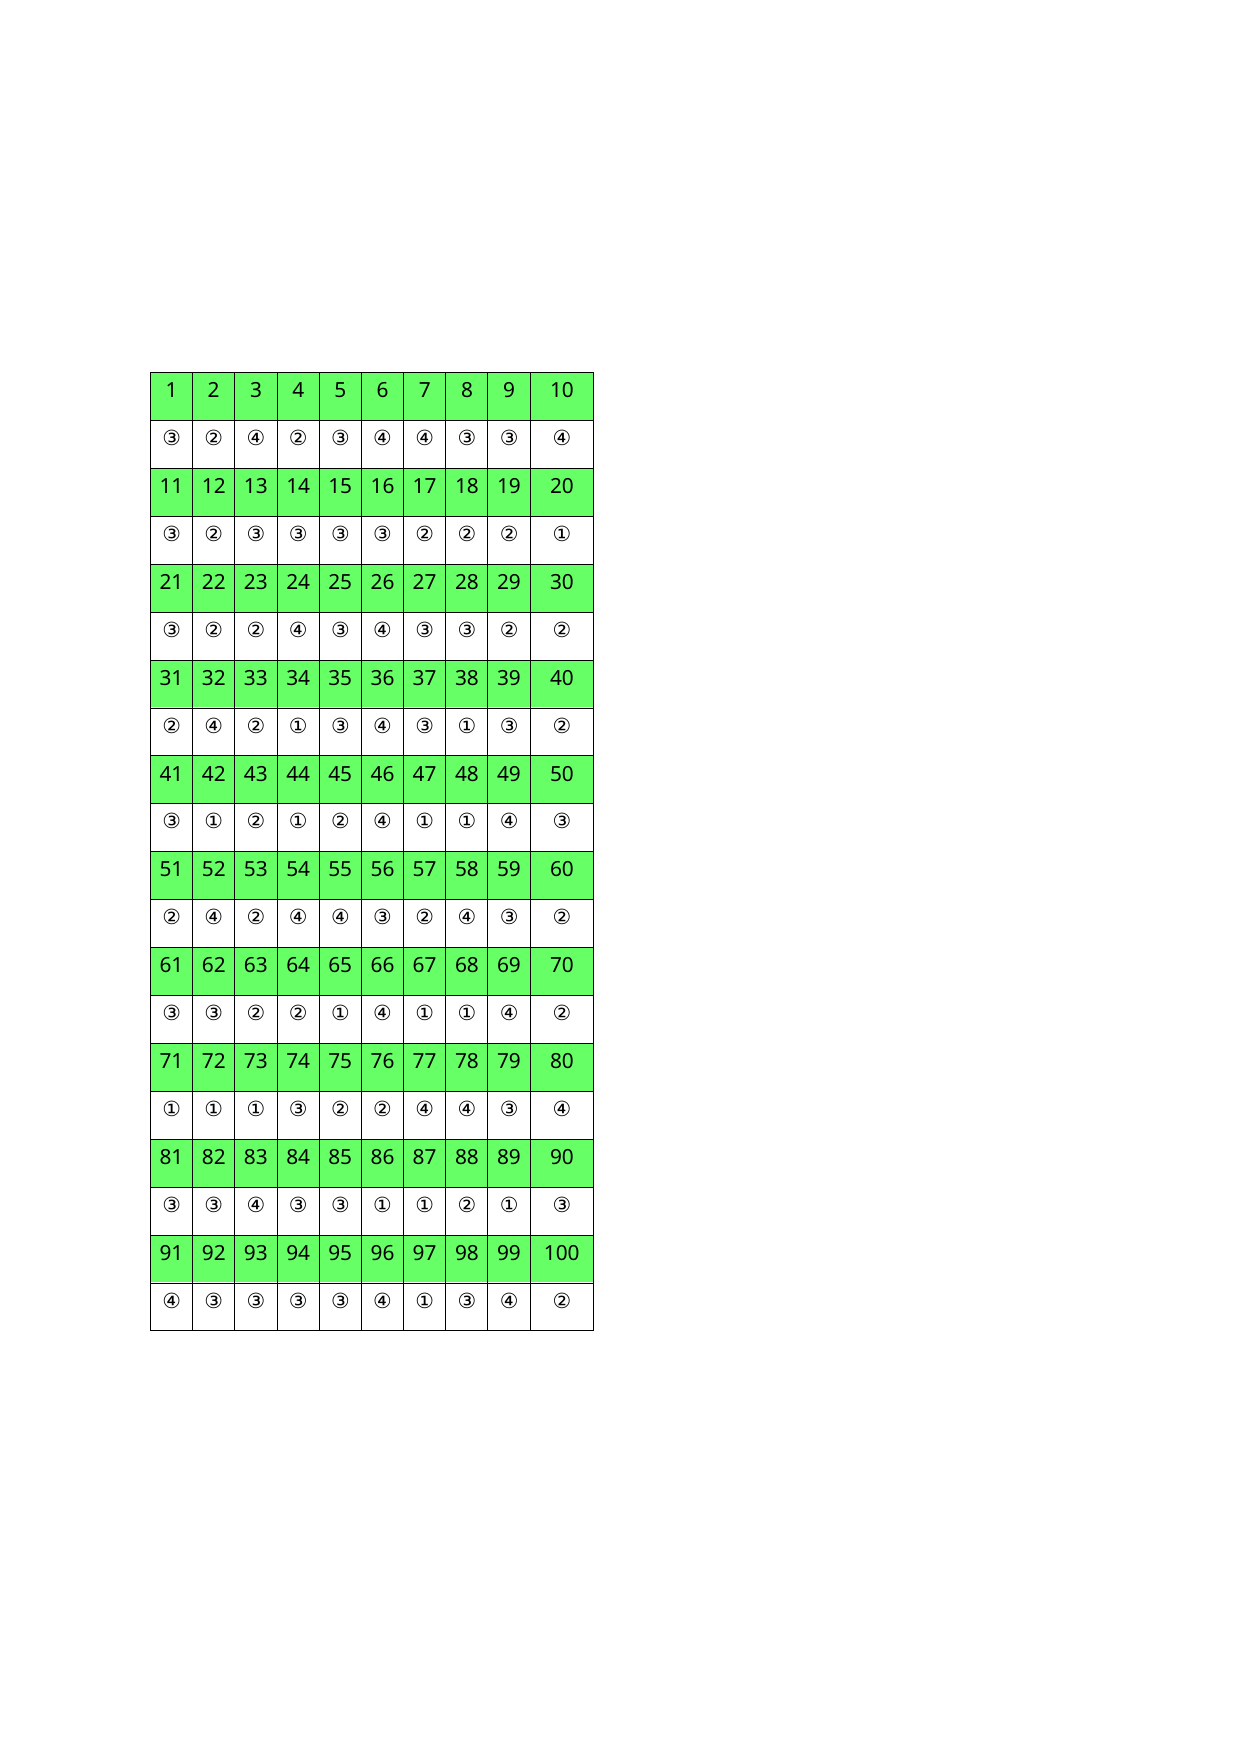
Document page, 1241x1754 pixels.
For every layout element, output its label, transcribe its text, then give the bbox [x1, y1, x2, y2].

table_cell 95 [320, 1236, 361, 1282]
table_cell 60 [531, 852, 593, 899]
table_cell 24 [278, 565, 319, 612]
table_header 8 [446, 373, 487, 420]
table_cell 36 [362, 661, 403, 707]
table_cell 74 [278, 1044, 319, 1091]
table_cell ③ [278, 1284, 319, 1330]
table_cell 80 [531, 1044, 593, 1091]
table_cell 53 [235, 852, 277, 899]
table_cell 84 [278, 1140, 319, 1187]
table_cell 38 [446, 661, 487, 707]
table_cell ④ [362, 804, 403, 851]
table_cell ③ [488, 1092, 530, 1139]
table_cell ③ [488, 900, 530, 947]
table_cell 66 [362, 948, 403, 995]
table_cell 72 [193, 1044, 234, 1091]
table_cell ③ [278, 517, 319, 564]
table_cell ③ [404, 613, 445, 659]
table_cell ② [446, 517, 487, 564]
table_cell ④ [531, 421, 593, 468]
table_cell 16 [362, 469, 403, 516]
table_header 9 [488, 373, 530, 420]
table_cell ① [404, 1284, 445, 1330]
table_cell 21 [151, 565, 192, 612]
table_cell 89 [488, 1140, 530, 1187]
table_cell ② [404, 900, 445, 947]
table_cell 43 [235, 756, 277, 803]
table_cell 19 [488, 469, 530, 516]
table_cell ② [193, 517, 234, 564]
table_cell 62 [193, 948, 234, 995]
table_cell 70 [531, 948, 593, 995]
table_cell ③ [362, 900, 403, 947]
table_cell ① [404, 1188, 445, 1234]
table_cell 15 [320, 469, 361, 516]
table_cell ① [278, 804, 319, 851]
table_cell 78 [446, 1044, 487, 1091]
table_cell ③ [488, 709, 530, 755]
table_cell ④ [446, 900, 487, 947]
table_cell ① [278, 709, 319, 755]
table_cell 69 [488, 948, 530, 995]
table_cell 32 [193, 661, 234, 707]
table_header 5 [320, 373, 361, 420]
table_cell 63 [235, 948, 277, 995]
table_cell 39 [488, 661, 530, 707]
table_cell ② [531, 709, 593, 755]
table_cell 41 [151, 756, 192, 803]
table_cell ① [404, 804, 445, 851]
table_cell ③ [362, 517, 403, 564]
table_cell 44 [278, 756, 319, 803]
table_cell ③ [193, 1188, 234, 1234]
table_cell 22 [193, 565, 234, 612]
table_cell ① [404, 996, 445, 1043]
table_cell 48 [446, 756, 487, 803]
table_cell 55 [320, 852, 361, 899]
table_cell ③ [488, 421, 530, 468]
table_cell ② [278, 421, 319, 468]
table_cell 97 [404, 1236, 445, 1282]
table_cell ① [446, 996, 487, 1043]
table_cell 58 [446, 852, 487, 899]
table_cell ③ [404, 709, 445, 755]
table_cell ② [531, 996, 593, 1043]
table_cell 17 [404, 469, 445, 516]
table_cell ② [235, 613, 277, 659]
table_cell ① [193, 804, 234, 851]
table_cell ② [531, 1284, 593, 1330]
table_cell ③ [193, 1284, 234, 1330]
table_cell 73 [235, 1044, 277, 1091]
table_cell 26 [362, 565, 403, 612]
table_cell 13 [235, 469, 277, 516]
table_cell ④ [320, 900, 361, 947]
table_cell 59 [488, 852, 530, 899]
table_cell 88 [446, 1140, 487, 1187]
table_cell 25 [320, 565, 361, 612]
table_cell 11 [151, 469, 192, 516]
table_cell 30 [531, 565, 593, 612]
table_cell 76 [362, 1044, 403, 1091]
table_cell ③ [151, 804, 192, 851]
table_header 1 [151, 373, 192, 420]
table_cell 42 [193, 756, 234, 803]
table_cell ② [488, 613, 530, 659]
table_cell ③ [278, 1092, 319, 1139]
table_cell ① [488, 1188, 530, 1234]
table_cell ④ [488, 1284, 530, 1330]
table_cell ② [235, 900, 277, 947]
table_cell ① [193, 1092, 234, 1139]
table_cell ① [151, 1092, 192, 1139]
table_cell ③ [446, 1284, 487, 1330]
table_cell ① [531, 517, 593, 564]
table_cell ③ [320, 1284, 361, 1330]
table_cell 83 [235, 1140, 277, 1187]
table_cell ③ [151, 421, 192, 468]
table_header 7 [404, 373, 445, 420]
table_cell 33 [235, 661, 277, 707]
table_cell 50 [531, 756, 593, 803]
table_cell ③ [531, 1188, 593, 1234]
table_cell 75 [320, 1044, 361, 1091]
table_cell ③ [446, 421, 487, 468]
table_cell 35 [320, 661, 361, 707]
table_cell 82 [193, 1140, 234, 1187]
table_cell ③ [320, 709, 361, 755]
table_header 4 [278, 373, 319, 420]
table_cell ④ [362, 1284, 403, 1330]
table_cell ④ [362, 996, 403, 1043]
table_cell 87 [404, 1140, 445, 1187]
table_cell 85 [320, 1140, 361, 1187]
table_cell ④ [235, 1188, 277, 1234]
table_cell ② [362, 1092, 403, 1139]
table_cell 28 [446, 565, 487, 612]
table_cell ④ [531, 1092, 593, 1139]
table_cell ④ [278, 900, 319, 947]
table_cell ④ [488, 996, 530, 1043]
table_cell ① [320, 996, 361, 1043]
table_cell ② [320, 804, 361, 851]
table_cell 68 [446, 948, 487, 995]
table_cell ③ [193, 996, 234, 1043]
table_cell ② [235, 996, 277, 1043]
table_cell 18 [446, 469, 487, 516]
table_cell 94 [278, 1236, 319, 1282]
table_cell 23 [235, 565, 277, 612]
table_cell ④ [278, 613, 319, 659]
table_cell 37 [404, 661, 445, 707]
table_cell ① [362, 1188, 403, 1234]
table_cell 20 [531, 469, 593, 516]
table_cell ④ [193, 709, 234, 755]
table_cell 52 [193, 852, 234, 899]
table_cell ④ [151, 1284, 192, 1330]
table_cell 77 [404, 1044, 445, 1091]
table_cell 96 [362, 1236, 403, 1282]
table_cell 61 [151, 948, 192, 995]
table_cell ② [531, 900, 593, 947]
table_cell ② [531, 613, 593, 659]
table_cell 100 [531, 1236, 593, 1282]
table_cell ③ [235, 1284, 277, 1330]
table_cell 29 [488, 565, 530, 612]
table_header 10 [531, 373, 593, 420]
table_cell ④ [362, 709, 403, 755]
table_cell 34 [278, 661, 319, 707]
table_cell 49 [488, 756, 530, 803]
table_cell 64 [278, 948, 319, 995]
table_cell ① [446, 804, 487, 851]
table_cell 12 [193, 469, 234, 516]
table_cell 31 [151, 661, 192, 707]
table_cell 56 [362, 852, 403, 899]
table_cell 47 [404, 756, 445, 803]
table_cell ④ [446, 1092, 487, 1139]
table_cell 91 [151, 1236, 192, 1282]
table_cell ④ [362, 421, 403, 468]
table_cell ③ [531, 804, 593, 851]
table_cell 93 [235, 1236, 277, 1282]
table_header 2 [193, 373, 234, 420]
table_cell 90 [531, 1140, 593, 1187]
table_cell ③ [320, 613, 361, 659]
table_cell 81 [151, 1140, 192, 1187]
table_cell 54 [278, 852, 319, 899]
table_cell ② [278, 996, 319, 1043]
table_cell 46 [362, 756, 403, 803]
table_cell 14 [278, 469, 319, 516]
table_cell ③ [151, 996, 192, 1043]
table_cell ② [404, 517, 445, 564]
table_cell 98 [446, 1236, 487, 1282]
table_cell ② [151, 709, 192, 755]
table_cell 65 [320, 948, 361, 995]
table_cell 45 [320, 756, 361, 803]
table_cell ③ [151, 1188, 192, 1234]
table_cell 40 [531, 661, 593, 707]
table_cell 79 [488, 1044, 530, 1091]
table_cell ② [193, 613, 234, 659]
table_cell ③ [320, 421, 361, 468]
table_cell ② [320, 1092, 361, 1139]
table_cell 57 [404, 852, 445, 899]
table_cell ③ [278, 1188, 319, 1234]
table_cell ③ [320, 517, 361, 564]
table_cell ④ [235, 421, 277, 468]
table_cell 27 [404, 565, 445, 612]
table_cell ④ [362, 613, 403, 659]
table_cell 71 [151, 1044, 192, 1091]
table_cell ② [235, 804, 277, 851]
table_cell ③ [151, 613, 192, 659]
table_cell ③ [446, 613, 487, 659]
table_cell ④ [488, 804, 530, 851]
table_cell ① [235, 1092, 277, 1139]
table_cell ③ [151, 517, 192, 564]
table_cell ① [446, 709, 487, 755]
table_header 3 [235, 373, 277, 420]
table_cell 92 [193, 1236, 234, 1282]
table_cell ③ [320, 1188, 361, 1234]
table_cell 67 [404, 948, 445, 995]
table_cell ② [446, 1188, 487, 1234]
table_header 6 [362, 373, 403, 420]
table_cell ④ [404, 421, 445, 468]
table_cell ② [488, 517, 530, 564]
table_cell ③ [235, 517, 277, 564]
table_cell 99 [488, 1236, 530, 1282]
table_cell 51 [151, 852, 192, 899]
table_cell ④ [404, 1092, 445, 1139]
table_cell 86 [362, 1140, 403, 1187]
table_cell ② [235, 709, 277, 755]
table_cell ② [151, 900, 192, 947]
table_cell ② [193, 421, 234, 468]
table_cell ④ [193, 900, 234, 947]
